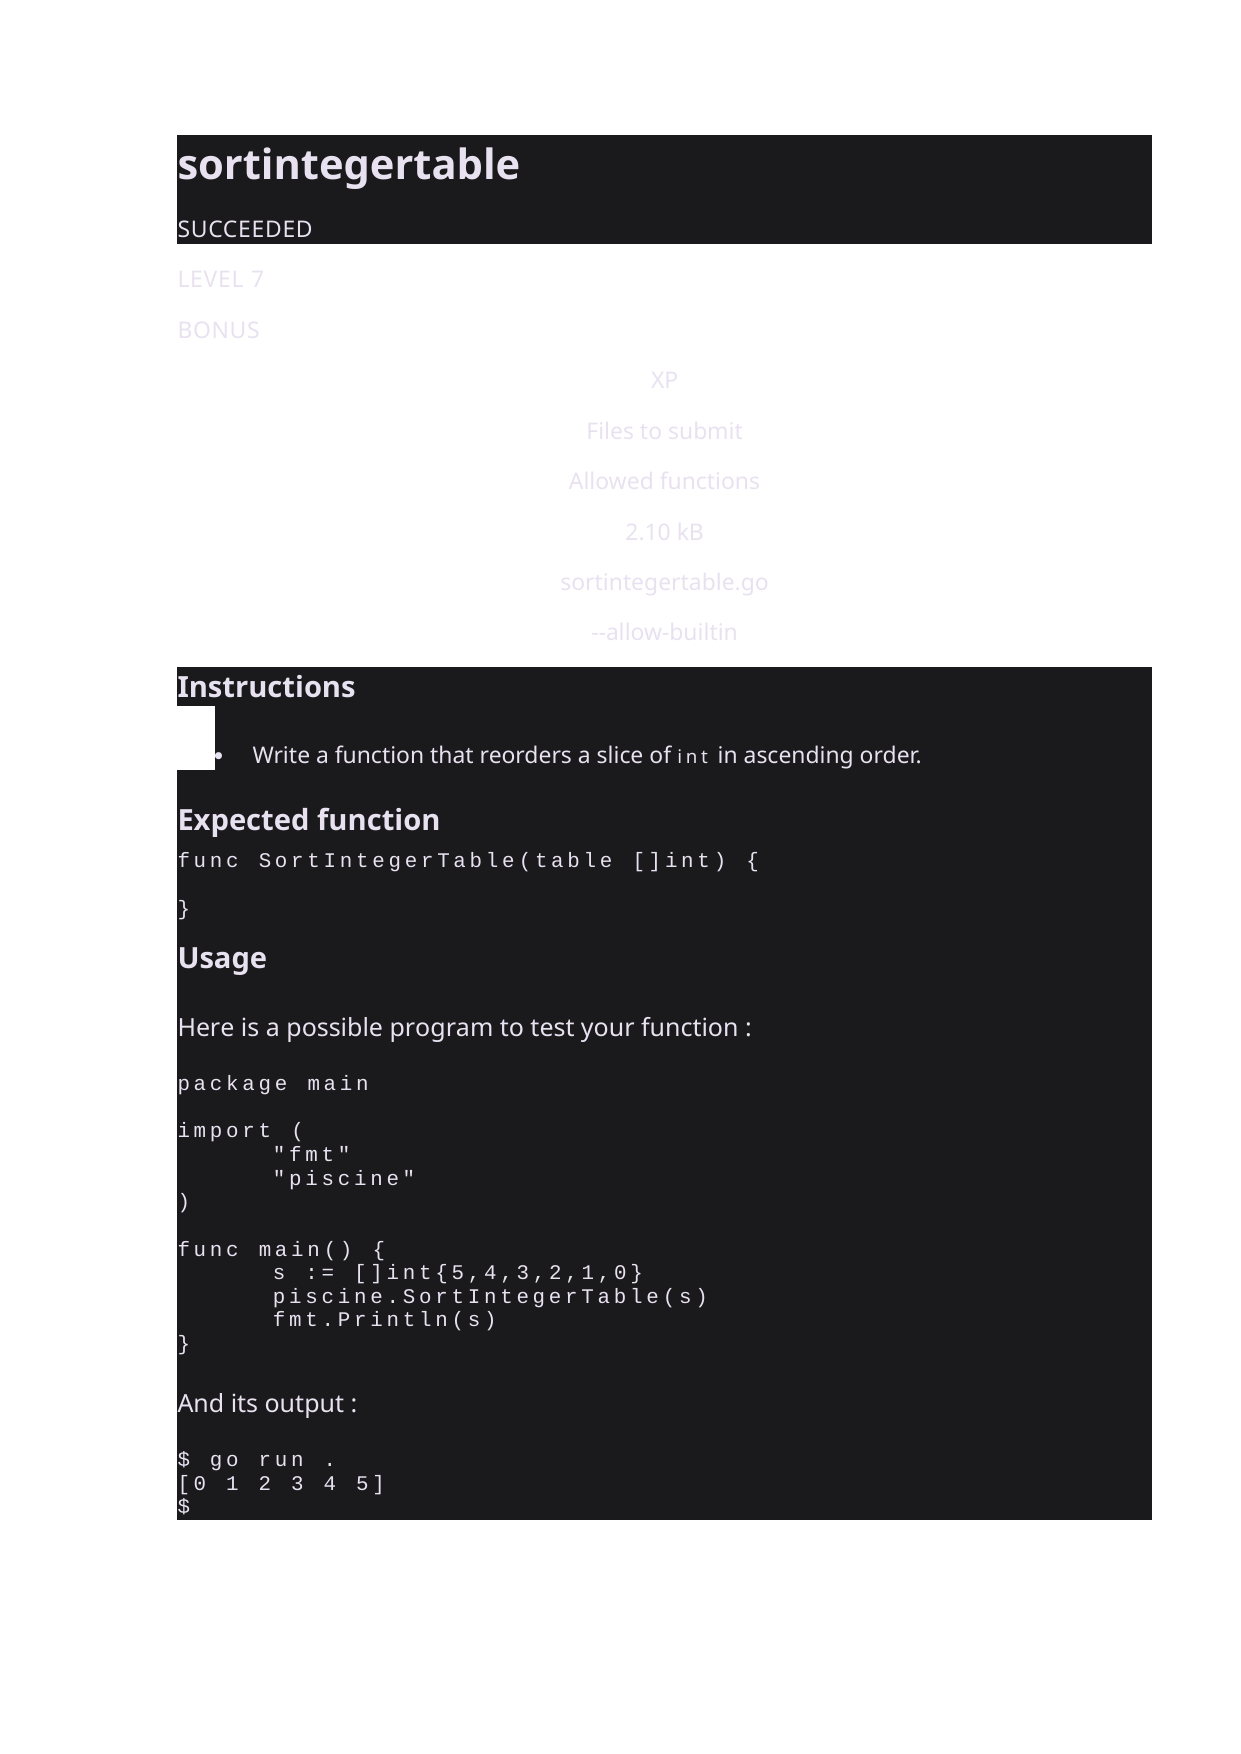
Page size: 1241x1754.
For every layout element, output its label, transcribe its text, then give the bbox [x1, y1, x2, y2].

text $ [177, 1496, 1152, 1520]
subtitle Usage [177, 938, 1152, 977]
text And its output : [177, 1386, 1152, 1420]
text --allow-builtin [177, 616, 1152, 647]
text func main() { [177, 1238, 1152, 1262]
text "fmt" [177, 1144, 1152, 1168]
text [0 1 2 3 4 5] [177, 1473, 1152, 1496]
text succeeded [177, 213, 1152, 244]
text package main [177, 1073, 1152, 1097]
text Files to submit [177, 414, 1152, 446]
text piscine.SortIntegerTable(s) [177, 1286, 1152, 1309]
text "piscine" [177, 1168, 1152, 1191]
text Here is a possible program to test your function : [177, 1010, 1152, 1044]
text 2.10 kB [177, 515, 1152, 547]
list Write a function that reorders a slice of int in ascending order. [215, 739, 1152, 770]
text } [177, 897, 1152, 921]
text $ go run . [177, 1449, 1152, 1473]
subtitle sortintegertable [177, 135, 1152, 192]
text import ( [177, 1120, 1152, 1144]
text XP [177, 364, 1152, 395]
text fmt.Println(s) [177, 1309, 1152, 1333]
text Allowed functions [177, 465, 1152, 496]
text } [177, 1333, 1152, 1357]
text sortintegertable.go [177, 566, 1152, 597]
text s := []int{5,4,3,2,1,0} [177, 1262, 1152, 1286]
text ) [177, 1191, 1152, 1215]
text Level 7 [177, 263, 1152, 294]
subtitle Instructions [177, 667, 1152, 706]
text bonus [177, 314, 1152, 345]
text func SortIntegerTable(table []int) { [177, 850, 1152, 874]
subtitle Expected function [177, 799, 1152, 839]
